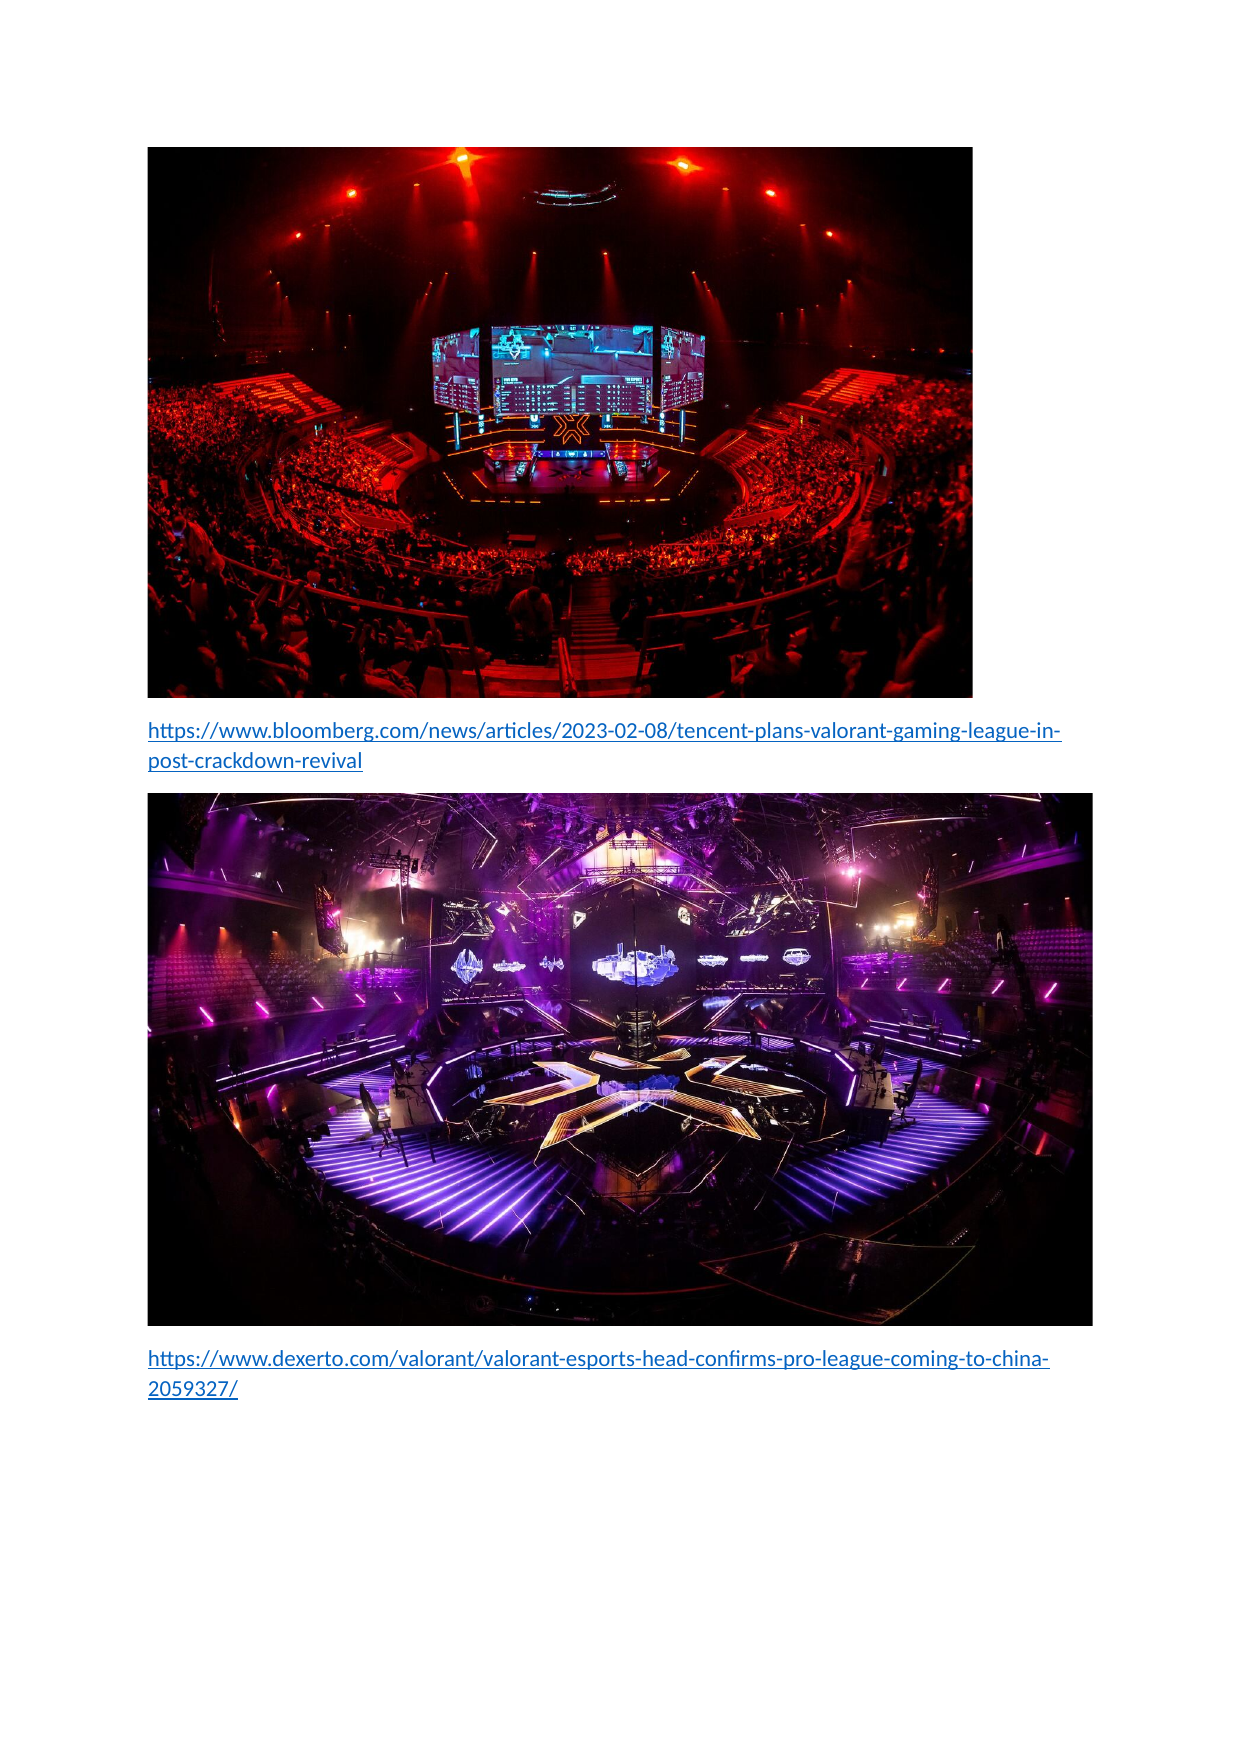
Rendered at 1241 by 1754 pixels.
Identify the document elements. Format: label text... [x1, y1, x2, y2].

picture [147, 147, 973, 698]
picture [147, 793, 1093, 1326]
text https://www.bloomberg.com/news/articles/2023-02-08/tencent-plans-valorant-gaming-league-in-post-crackdown-revival [148, 716, 1093, 775]
text https://www.dexerto.com/valorant/valorant-esports-head-confirms-pro-league-coming-to-china-2059327/ [148, 1344, 1093, 1402]
